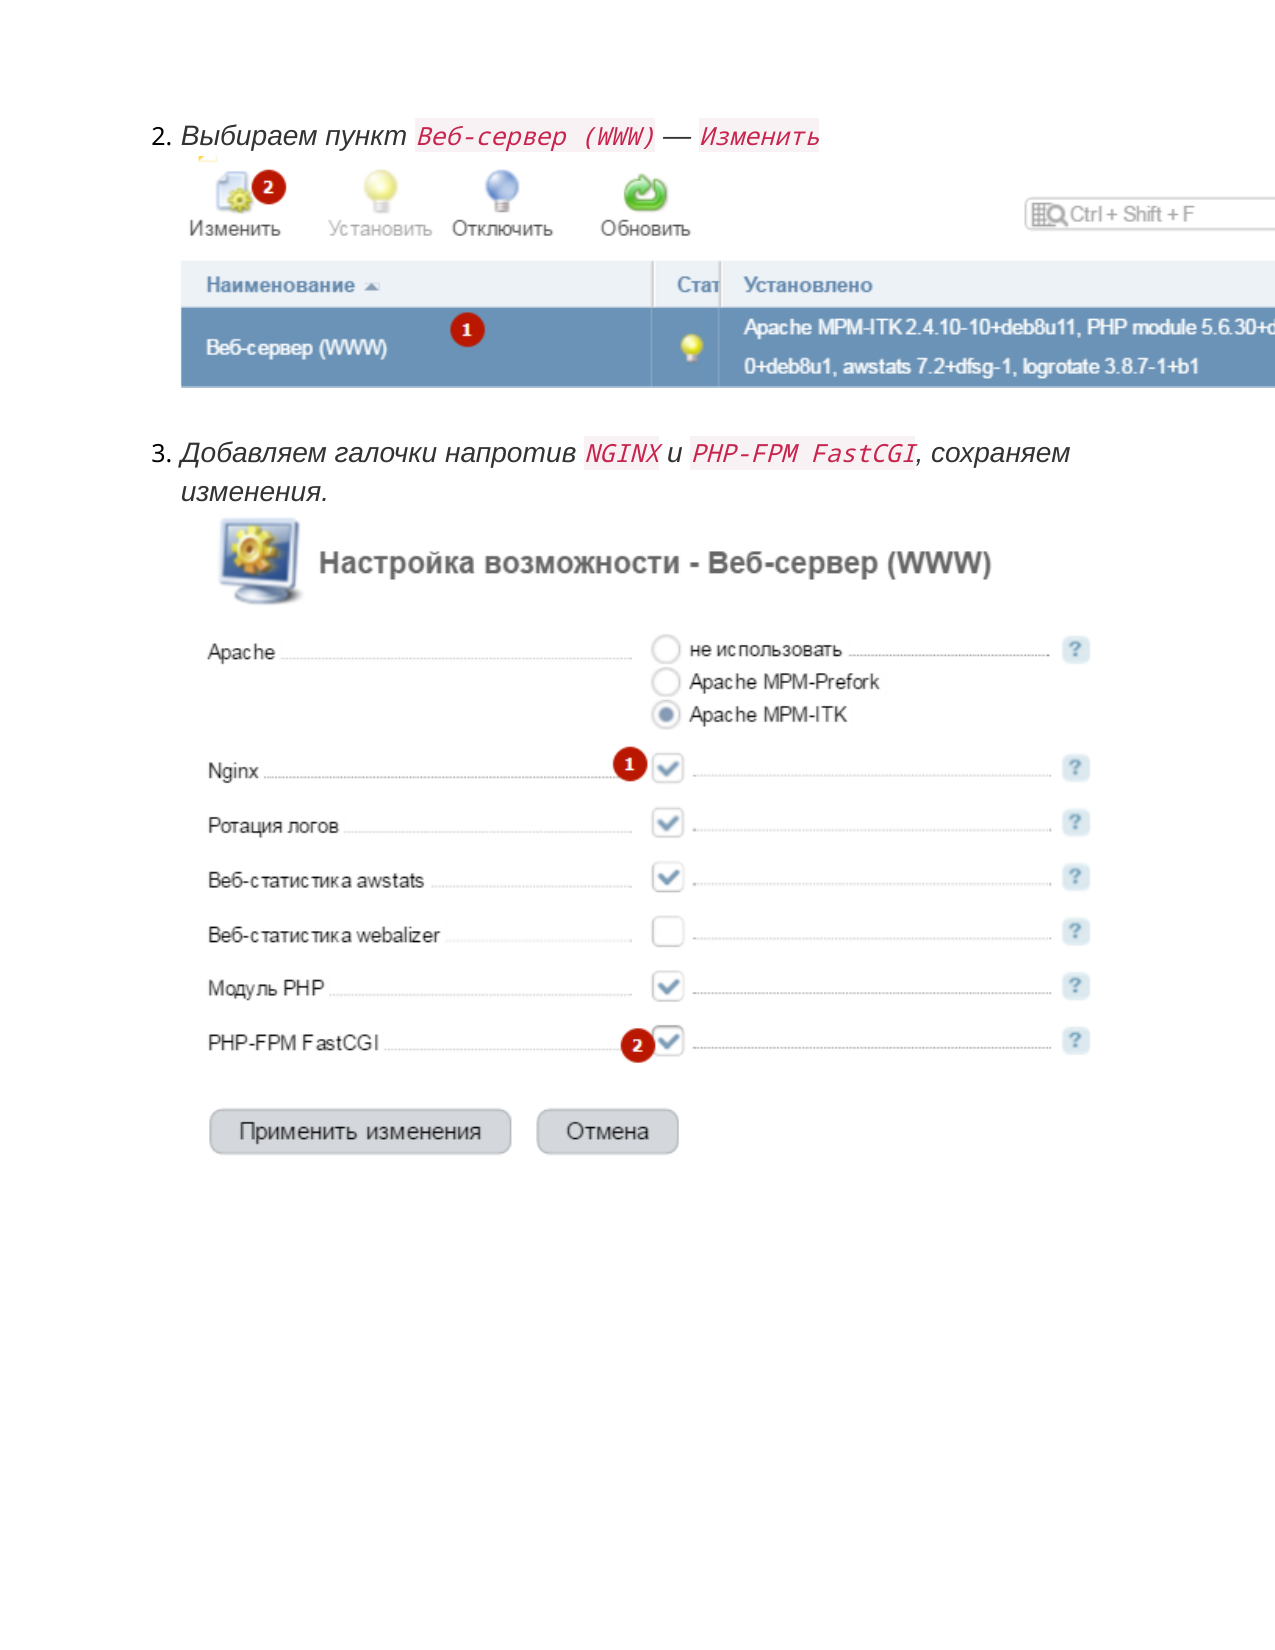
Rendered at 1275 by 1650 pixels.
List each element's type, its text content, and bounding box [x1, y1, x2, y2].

picture [180, 156, 1275, 388]
picture [180, 511, 1117, 1174]
